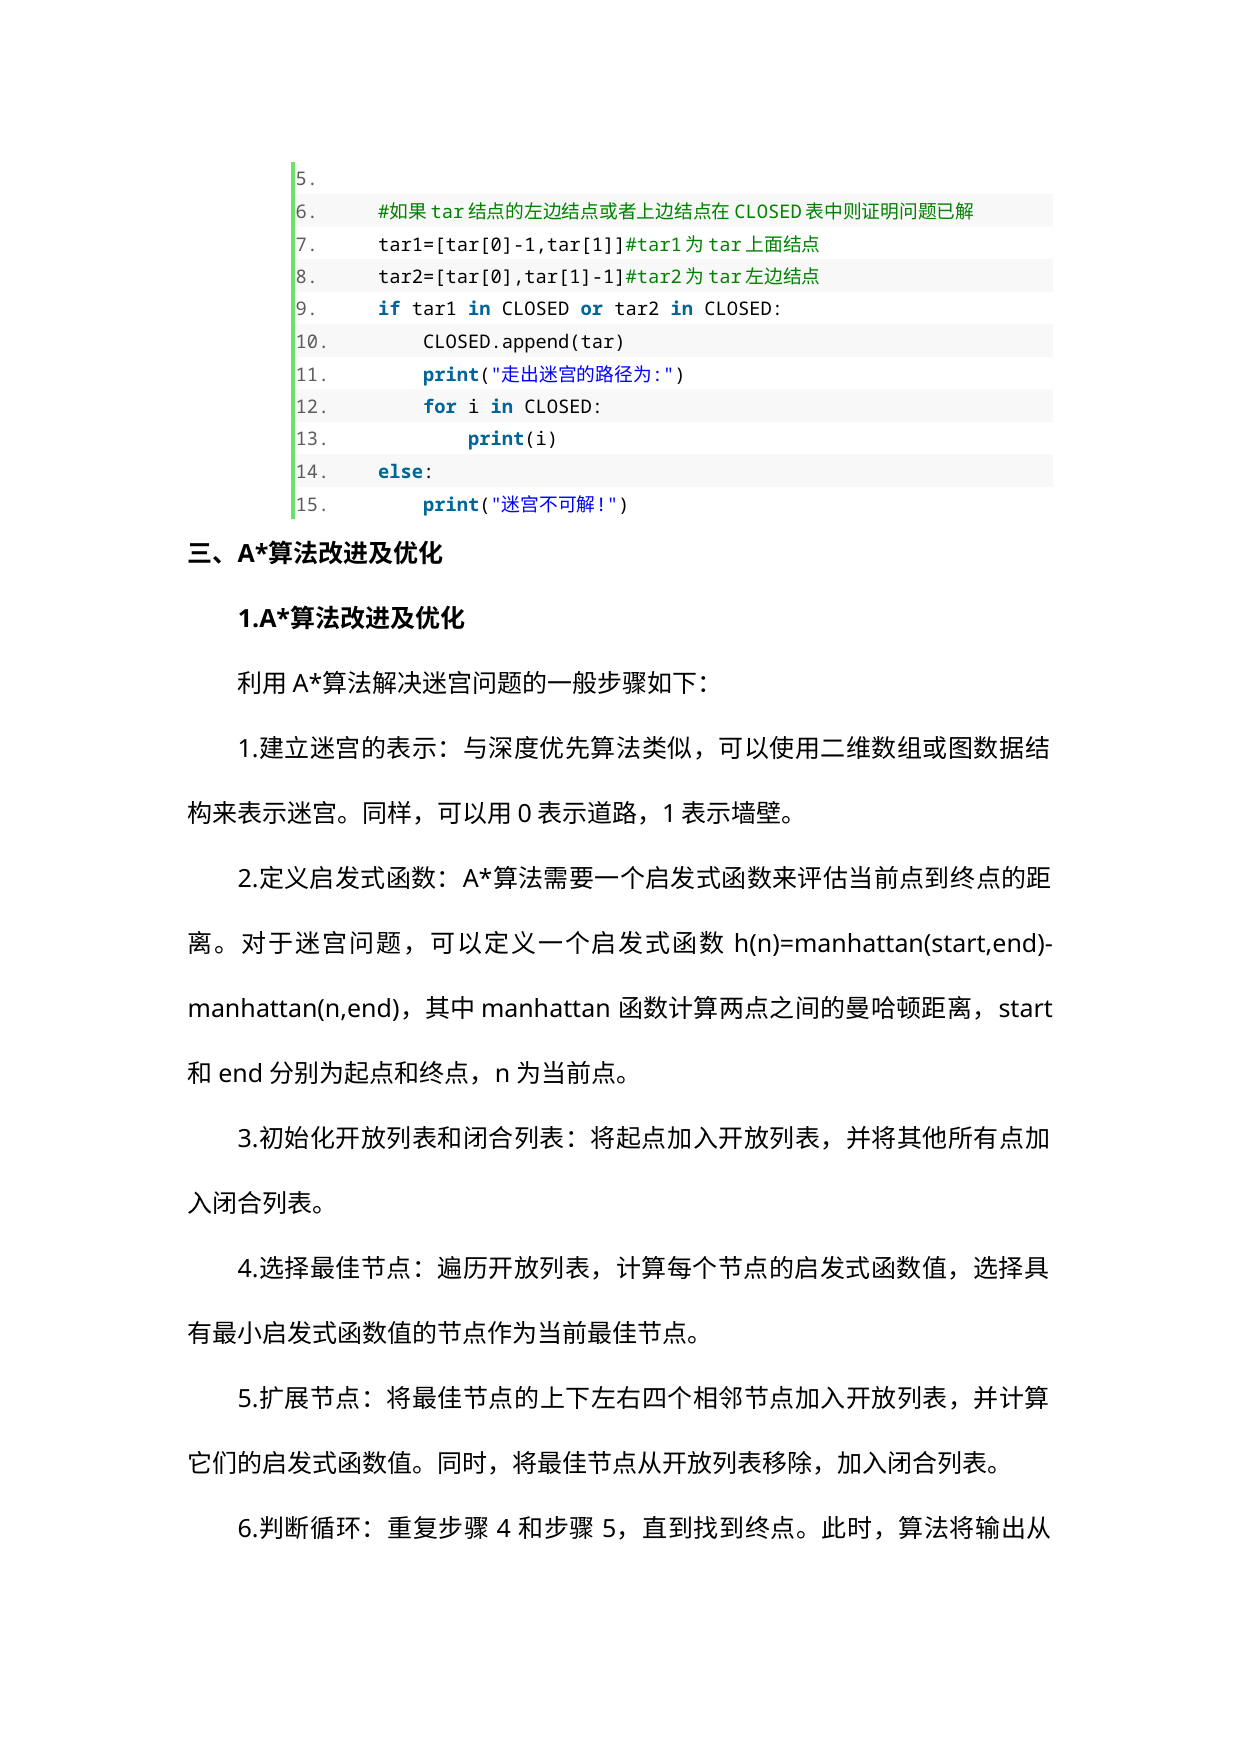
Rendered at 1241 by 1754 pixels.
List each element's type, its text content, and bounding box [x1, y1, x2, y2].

text 5.扩展节点：将最佳节点的上下左右四个相邻节点加入开放列表，并计算它们的启发式函数值。同时，将最佳节点从开放列表移除，加入闭合列表。 [187, 1364, 1053, 1494]
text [187, 1494, 1053, 1559]
text 1.建立迷宫的表示：与深度优先算法类似，可以使用二维数组或图数据结构来表示迷宫。同样，可以用0表示道路，1表示墙壁。 [187, 714, 1053, 844]
text 利用A*算法解决迷宫问题的一般步骤如下： [187, 649, 1053, 714]
list else: [295, 454, 1053, 487]
list print(i) [295, 422, 1053, 454]
text 3.初始化开放列表和闭合列表：将起点加入开放列表，并将其他所有点加入闭合列表。 [187, 1104, 1053, 1234]
list #如果tar结点的左边结点或者上边结点在CLOSED表中则证明问题已解 [295, 194, 1053, 227]
list tar2=[tar[0],tar[1]-1]#tar2为tar左边结点 [295, 259, 1053, 292]
text 4.选择最佳节点：遍历开放列表，计算每个节点的启发式函数值，选择具有最小启发式函数值的节点作为当前最佳节点。 [187, 1234, 1053, 1364]
list print("迷宫不可解!") [295, 487, 1053, 519]
list if tar1 in CLOSED or tar2 in CLOSED: [295, 292, 1053, 324]
text 三、A*算法改进及优化 [187, 519, 1053, 584]
list for i in CLOSED: [295, 389, 1053, 422]
list tar1=[tar[0]-1,tar[1]]#tar1为tar上面结点 [295, 227, 1053, 259]
list print("走出迷宫的路径为:") [295, 357, 1053, 389]
list CLOSED.append(tar) [295, 324, 1053, 357]
text 2.定义启发式函数：A*算法需要一个启发式函数来评估当前点到终点的距离。对于迷宫问题，可以定义一个启发式函数h(n)=manhattan(start,end)-manhattan(n,end)，其中manhattan 函数计算两点之间的曼哈顿距离，start 和 end 分别为起点和终点，n 为当前点。 [187, 844, 1053, 1104]
text 1.A*算法改进及优化 [187, 584, 1053, 649]
